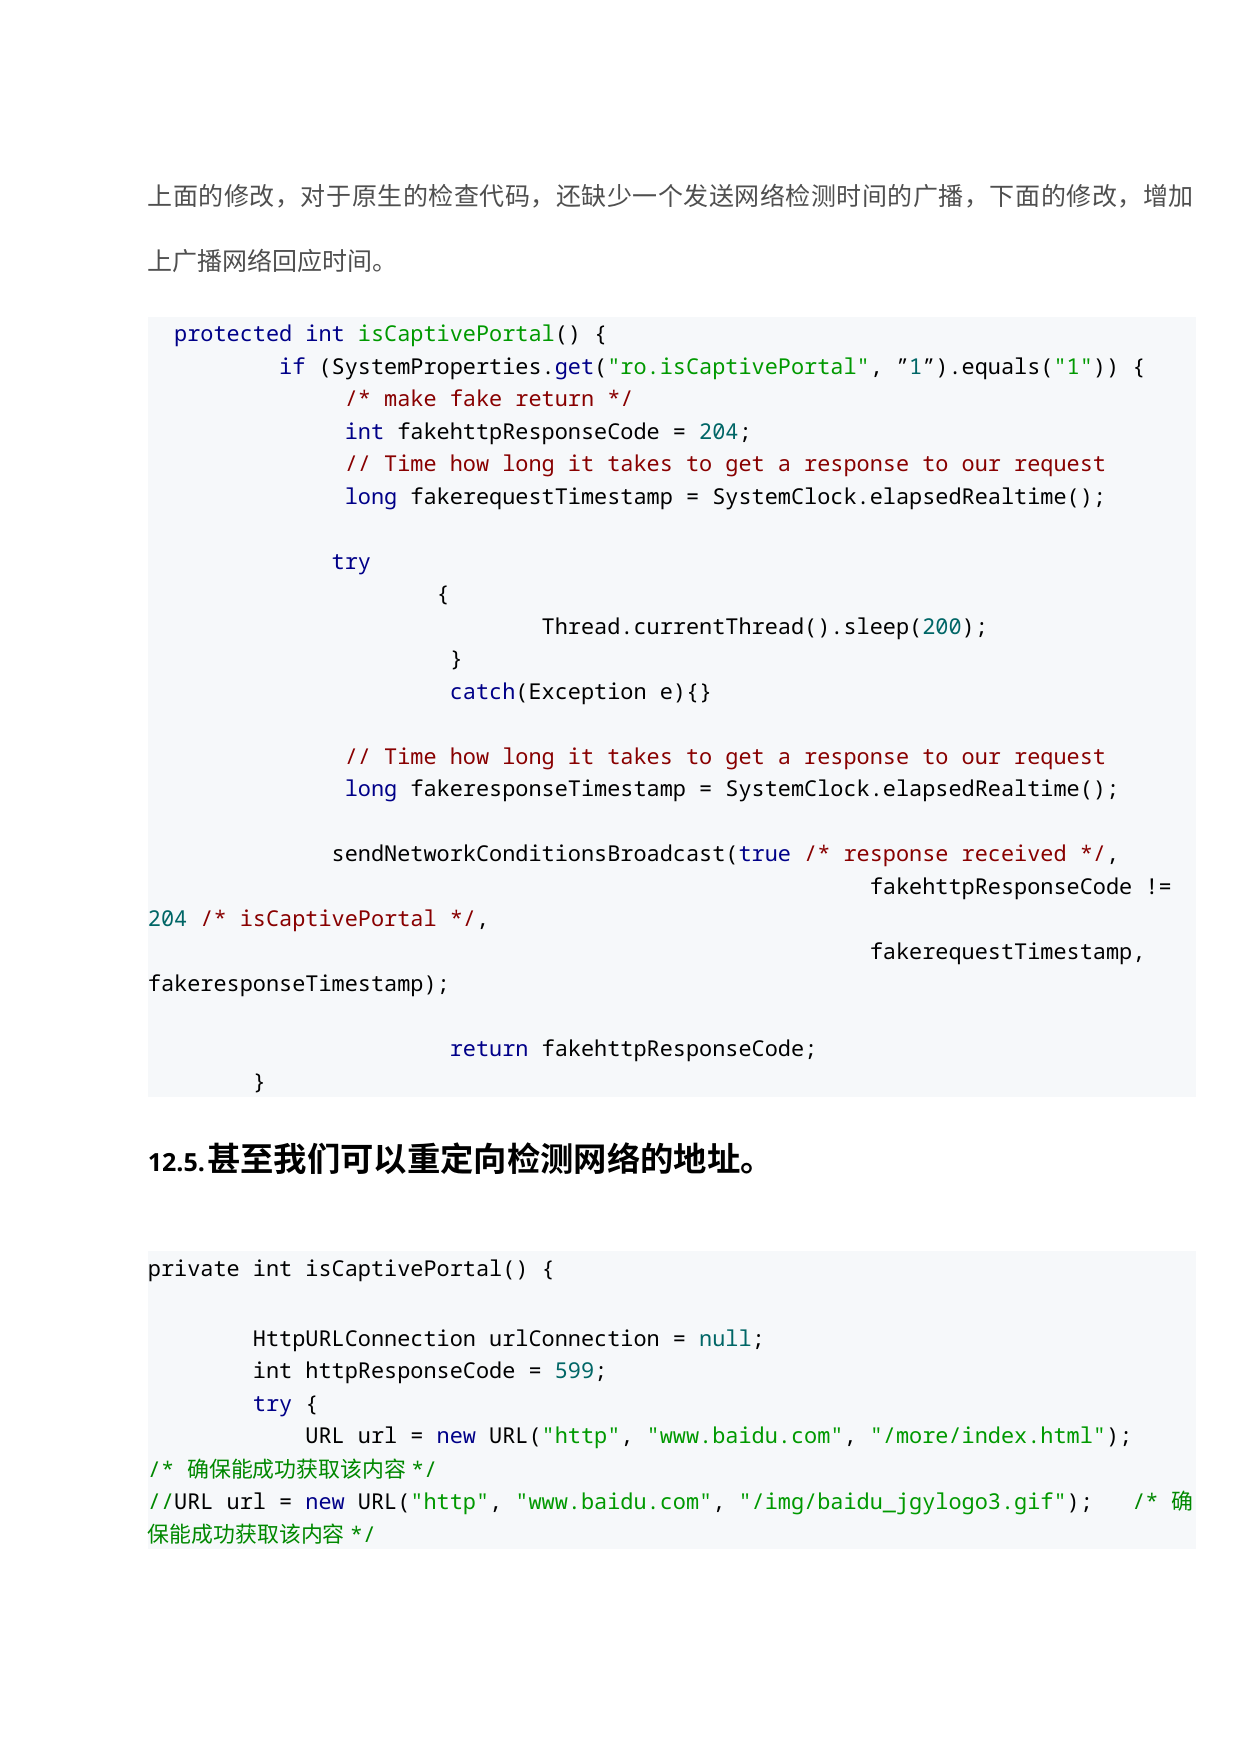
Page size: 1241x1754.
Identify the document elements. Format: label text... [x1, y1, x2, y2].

subtitle 甚至我们可以重定向检测网络的地址。 [148, 1124, 1196, 1189]
text } [148, 642, 1196, 674]
text fakehttpResponseCode != 204 /* isCaptivePortal */, [148, 869, 1196, 934]
text try { [148, 1386, 1196, 1419]
text } [148, 1064, 1196, 1097]
text /* make fake return */ [148, 382, 1196, 414]
text // Time how long it takes to get a response to our request [148, 739, 1196, 772]
text try [148, 544, 1196, 577]
text { [148, 577, 1196, 609]
text // Time how long it takes to get a response to our request [148, 447, 1196, 479]
text Thread.currentThread().sleep(200); [148, 609, 1196, 642]
text sendNetworkConditionsBroadcast(true /* response received */, [148, 837, 1196, 869]
text URL url = new URL("http", "www.baidu.com", "/more/index.html"); /* 确保能成功获取该内容 */ [148, 1419, 1196, 1484]
text protected int isCaptivePortal() { [148, 317, 1196, 349]
text long fakeresponseTimestamp = SystemClock.elapsedRealtime(); [148, 772, 1196, 804]
text catch(Exception e){} [148, 674, 1196, 707]
text int fakehttpResponseCode = 204; [148, 414, 1196, 447]
text int httpResponseCode = 599; [148, 1354, 1196, 1386]
text long fakerequestTimestamp = SystemClock.elapsedRealtime(); [148, 479, 1196, 512]
text //URL url = new URL("http", "www.baidu.com", "/img/baidu_jgylogo3.gif"); /* 确保能成功获取该内容 */ [148, 1484, 1196, 1549]
text 上面的修改，对于原生的检查代码，还缺少一个发送网络检测时间的广播，下面的修改，增加上广播网络回应时间。 [148, 162, 1196, 292]
text HttpURLConnection urlConnection = null; [148, 1321, 1196, 1354]
text if (SystemProperties.get("ro.isCaptivePortal", ”1”).equals("1")) { [148, 349, 1196, 382]
text return fakehttpResponseCode; [148, 1032, 1196, 1064]
text fakerequestTimestamp, fakeresponseTimestamp); [148, 934, 1196, 999]
text private int isCaptivePortal() { [148, 1251, 1196, 1284]
